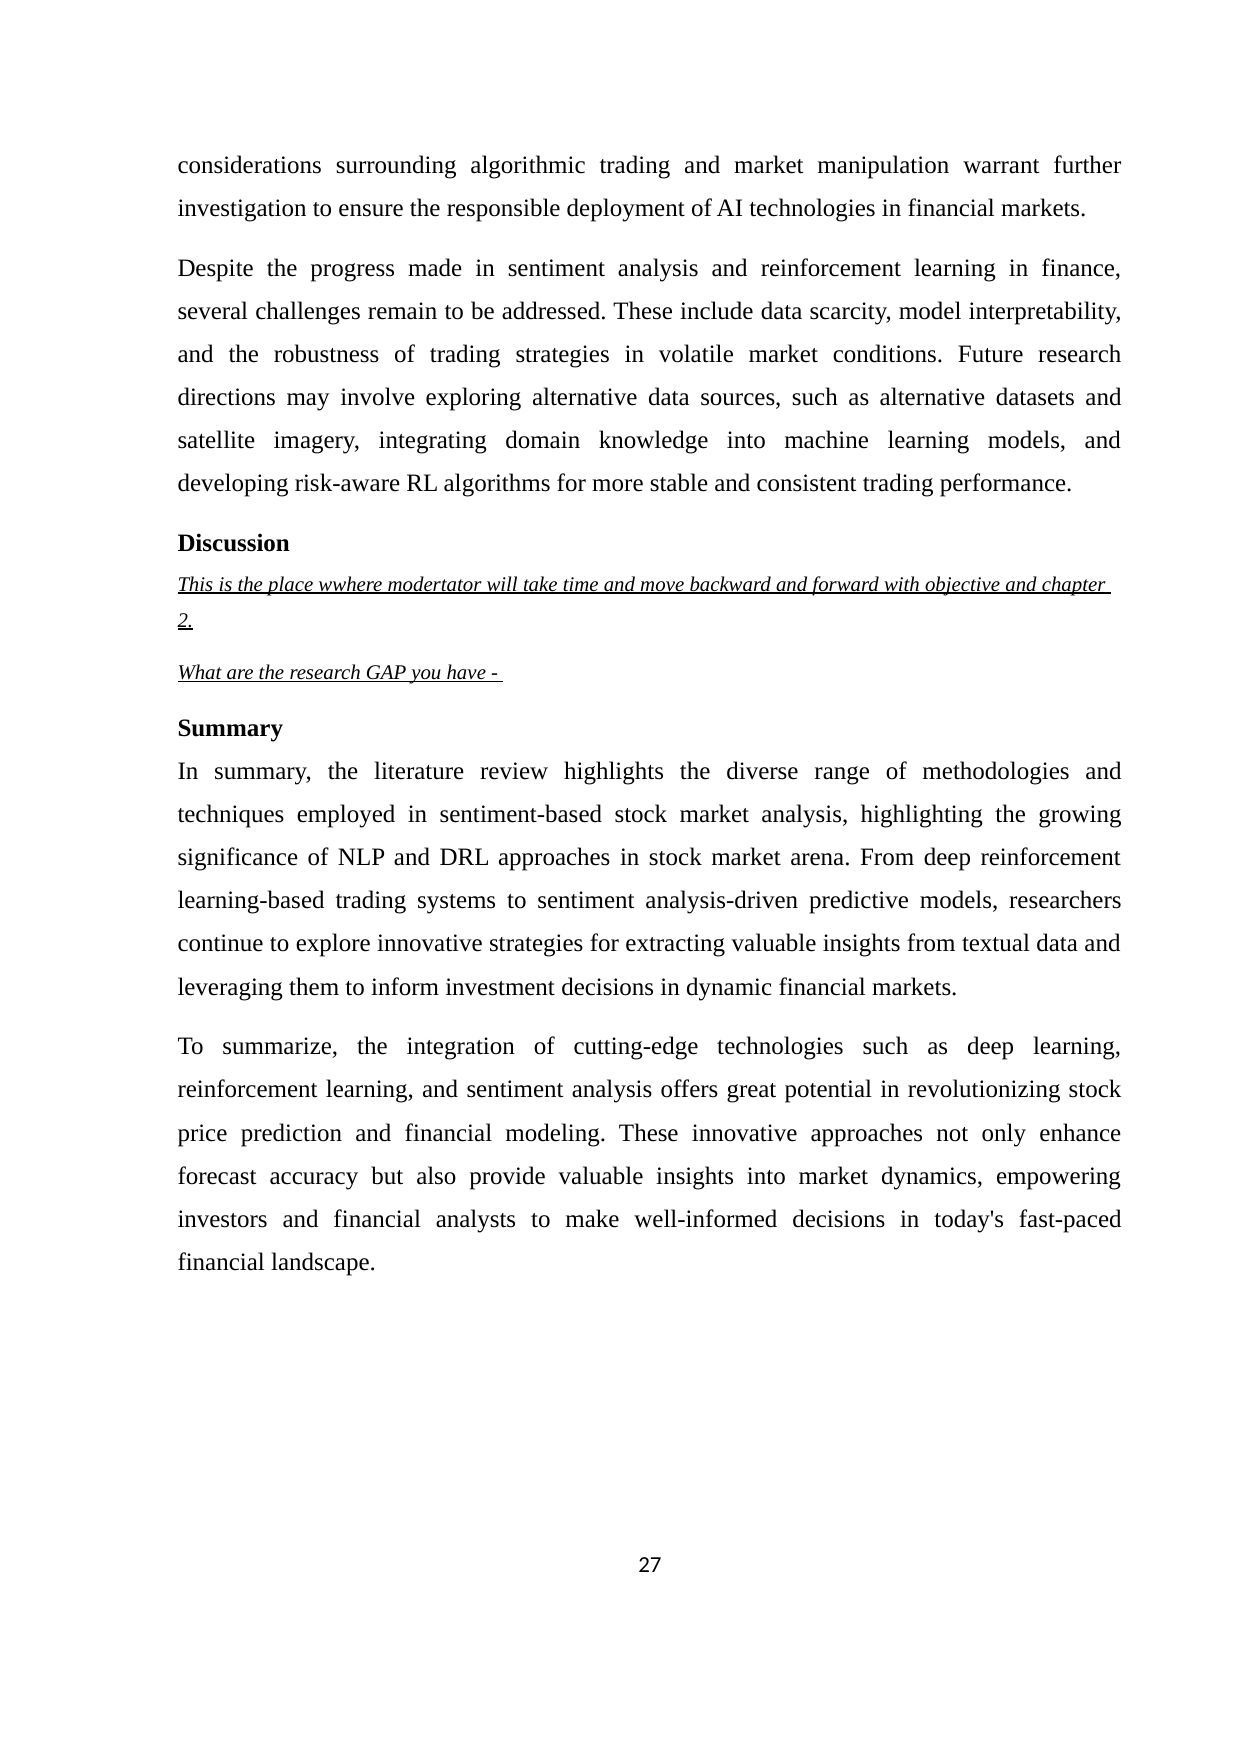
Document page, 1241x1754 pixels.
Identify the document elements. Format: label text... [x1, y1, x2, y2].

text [177, 150, 1122, 222]
subtitle Summary [177, 713, 1122, 742]
text In summary, the literature review highlights the diverse range of methodologies and techniques employed in sentiment-based stock market analysis, highlighting the growing significance of NLP and DRL approaches in stock market arena. From deep reinforcement learning-based trading systems to sentiment analysis-driven predictive models, researchers continue to explore innovative strategies for extracting valuable insights from textual data and leveraging them to inform investment decisions in dynamic financial markets. [177, 756, 1122, 1000]
list To summarize, the integration of cutting-edge technologies such as deep learning, reinforcement learning, and sentiment analysis offers great potential in revolutionizing stock price prediction and financial modeling. These innovative approaches not only enhance forecast accuracy but also provide valuable insights into market dynamics, empowering investors and financial analysts to make well-informed decisions in today's fast-paced financial landscape. [177, 1031, 1122, 1276]
text Despite the progress made in sentiment analysis and reinforcement learning in finance, several challenges remain to be addressed. These include data scarcity, model interpretability, and the robustness of trading strategies in volatile market conditions. Future research directions may involve exploring alternative data sources, such as alternative datasets and satellite imagery, integrating domain knowledge into machine learning models, and developing risk-aware RL algorithms for more stable and consistent trading performance. [177, 253, 1122, 497]
subtitle Discussion [177, 528, 1122, 557]
text This is the place wwhere modertator will take time and move backward and forward with objective and chapter 2. [177, 571, 1122, 632]
text What are the research GAP you have - [177, 660, 1122, 684]
